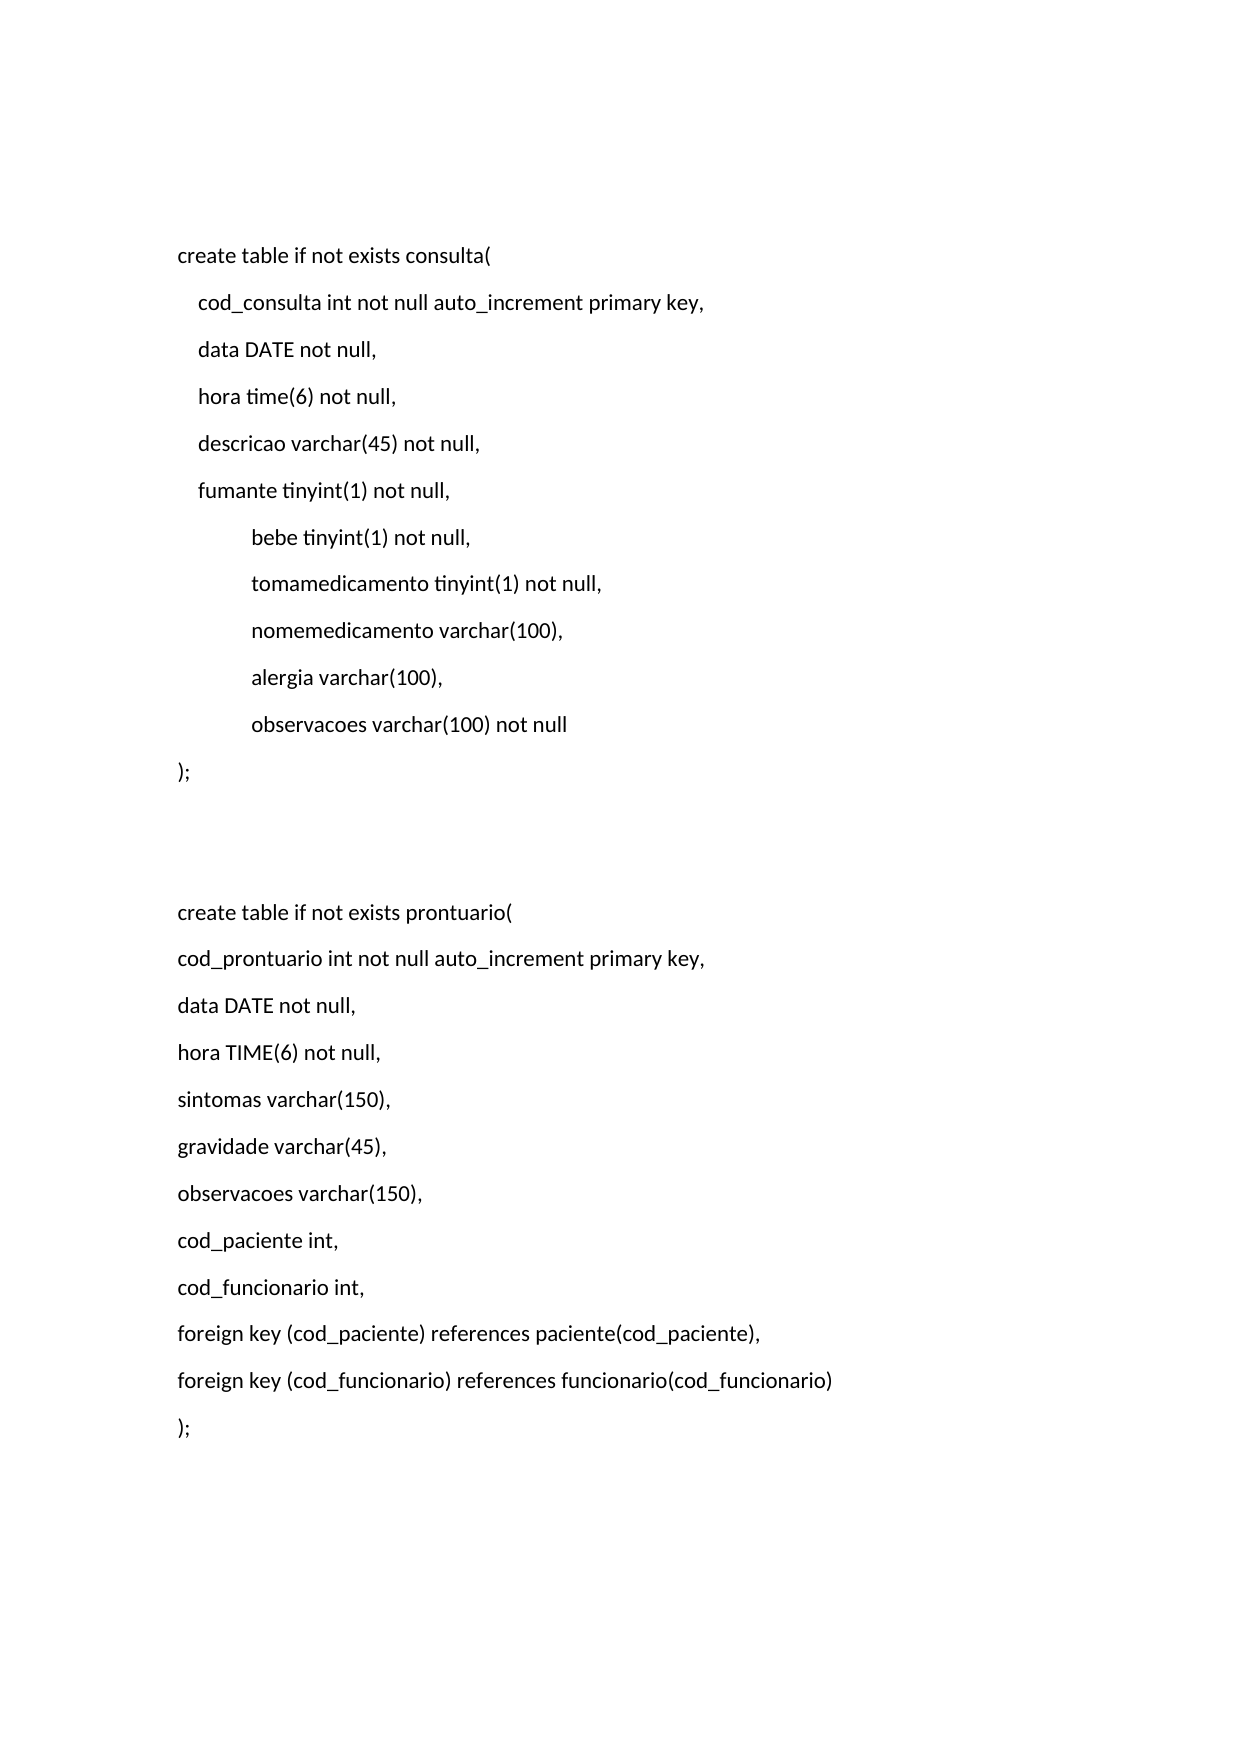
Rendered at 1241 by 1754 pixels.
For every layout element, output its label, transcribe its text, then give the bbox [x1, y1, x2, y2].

text data DATE not null, [177, 335, 1063, 363]
text tomamedicamento tinyint(1) not null, [177, 569, 1063, 597]
text fumante tinyint(1) not null, [177, 476, 1063, 504]
text ); [177, 1413, 1063, 1441]
text create table if not exists prontuario( [177, 898, 1063, 926]
text ); [177, 757, 1063, 785]
text cod_paciente int, [177, 1226, 1063, 1254]
text hora TIME(6) not null, [177, 1038, 1063, 1066]
text bebe tinyint(1) not null, [177, 523, 1063, 551]
text create table if not exists consulta( [177, 241, 1063, 269]
text observacoes varchar(150), [177, 1179, 1063, 1207]
text cod_consulta int not null auto_increment primary key, [177, 288, 1063, 316]
text alergia varchar(100), [177, 663, 1063, 691]
text gravidade varchar(45), [177, 1132, 1063, 1160]
text descricao varchar(45) not null, [177, 429, 1063, 457]
text nomemedicamento varchar(100), [177, 616, 1063, 644]
text sintomas varchar(150), [177, 1085, 1063, 1113]
text cod_funcionario int, [177, 1273, 1063, 1301]
text observacoes varchar(100) not null [177, 710, 1063, 738]
text cod_prontuario int not null auto_increment primary key, [177, 944, 1063, 972]
text hora time(6) not null, [177, 382, 1063, 410]
text foreign key (cod_paciente) references paciente(cod_paciente), [177, 1319, 1063, 1347]
text data DATE not null, [177, 991, 1063, 1019]
text foreign key (cod_funcionario) references funcionario(cod_funcionario) [177, 1366, 1063, 1394]
